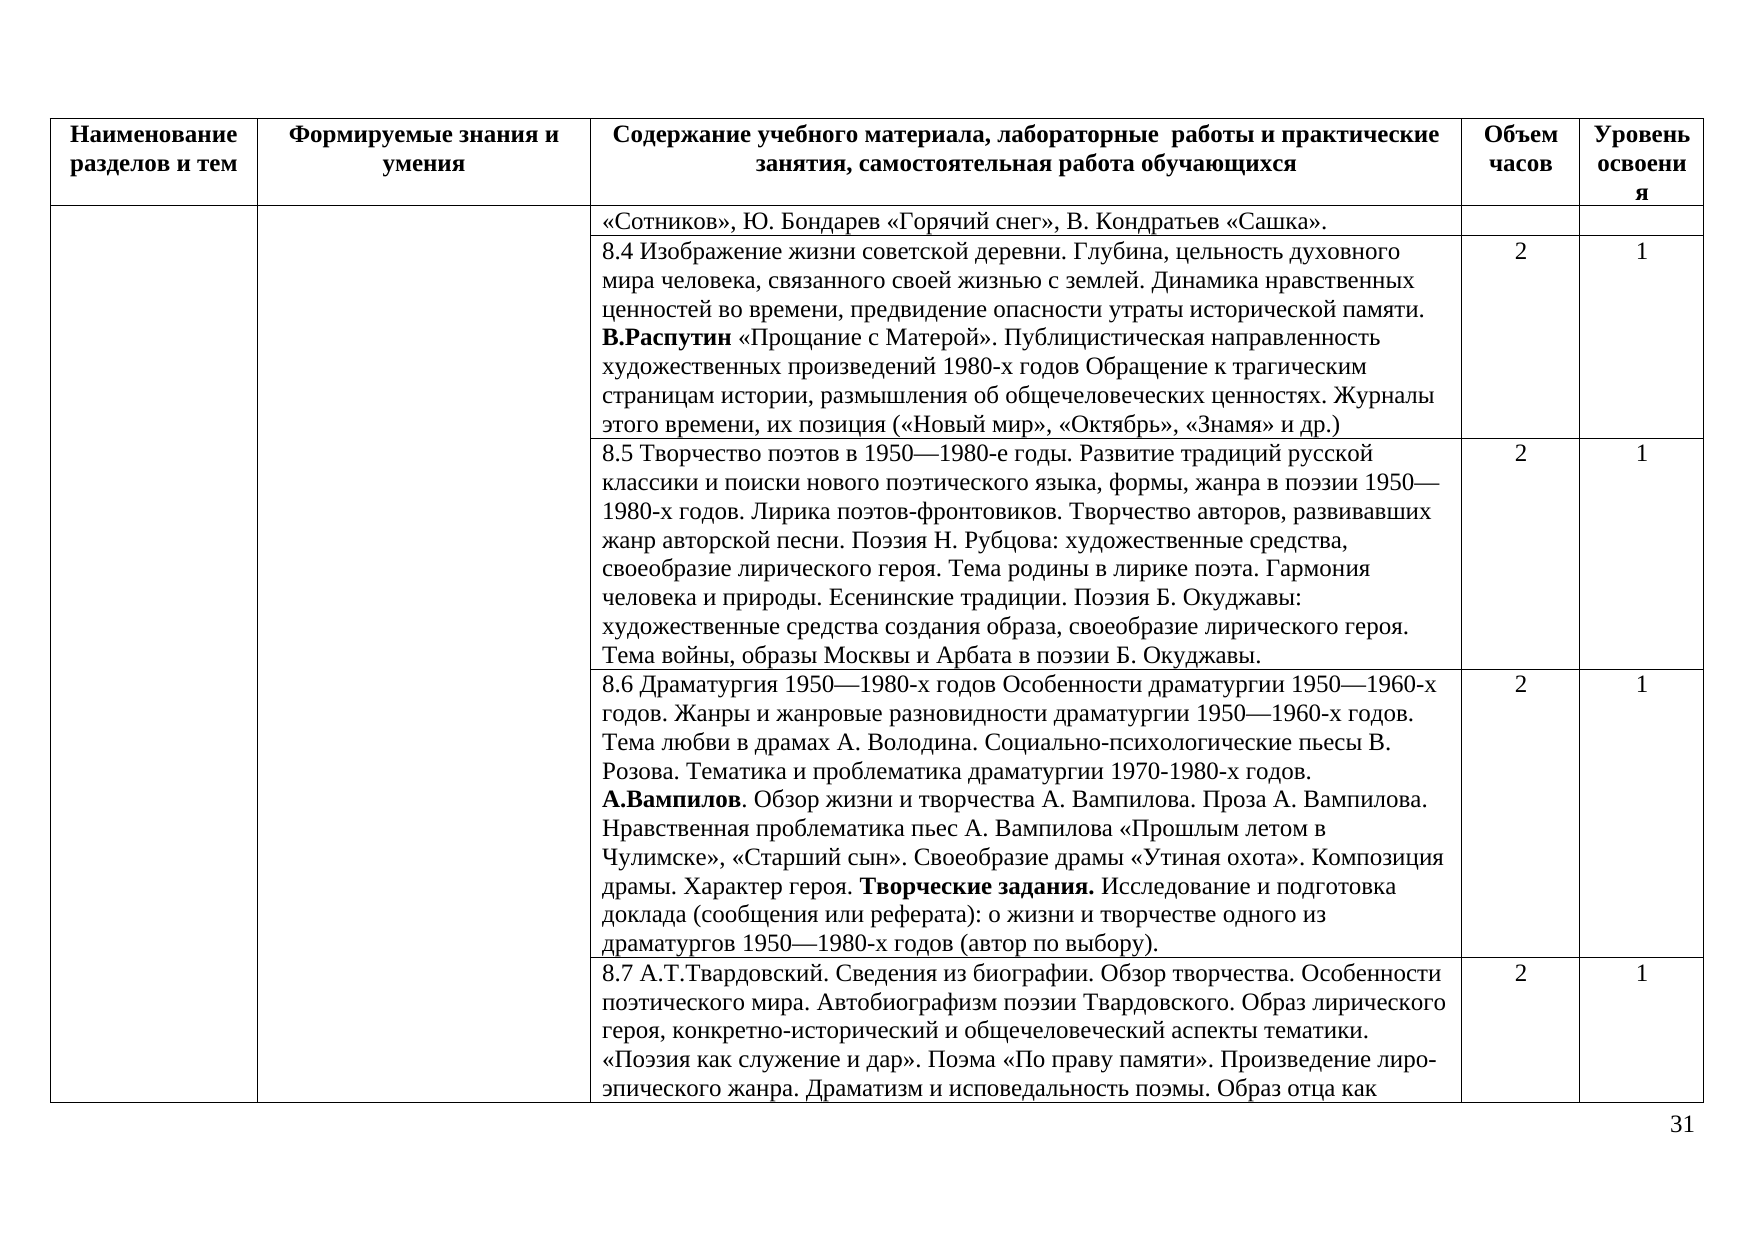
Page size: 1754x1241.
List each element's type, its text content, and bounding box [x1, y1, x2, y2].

table_cell 1 [1580, 670, 1703, 957]
table_header Объем часов [1462, 119, 1579, 205]
table_cell 1 [1580, 439, 1703, 668]
table_cell 1 [1580, 206, 1703, 235]
table_cell 8.6 Драматургия 1950—1980-х годов Особенности драматургии 1950—1960-х годов. Жанры и жанровые разновидности драматургии 1950—1960-х годов. Тема любви в драмах А. Володина. Социально-психологические пьесы В. Розова. Тематика и проблематика драматургии 1970-1980-х годов. А.Вампилов. Обзор жизни и творчества А. Вампилова. Проза А. Вампилова. Нравственная проблематика пьес А. Вампилова «Прошлым летом в Чулимске», «Старший сын». Своеобразие драмы «Утиная охота». Композиция драмы. Характер героя. Творческие задания. Исследование и подготовка доклада (сообщения или реферата): о жизни и творчестве одного из драматургов 1950—1980-х годов (автор по выбору). [591, 670, 1461, 957]
table_header Наименование разделов и тем [51, 119, 257, 205]
table_header Уровень освоения [1580, 119, 1703, 205]
table_cell 2 [1462, 236, 1579, 437]
table_cell 2 [1462, 670, 1579, 957]
table_cell 8.4 Изображение жизни советской деревни. Глубина, цельность духовного мира человека, связанного своей жизнью с землей. Динамика нравственных ценностей во времени, предвидение опасности утраты исторической памяти. В.Распутин «Прощание с Матерой». Публицистическая направленность художественных произведений 1980-х годов Обращение к трагическим страницам истории, размышления об общечеловеческих ценностях. Журналы этого времени, их позиция («Новый мир», «Октябрь», «Знамя» и др.) [591, 236, 1461, 437]
table_header Содержание учебного материала, лабораторные работы и практические занятия, самостоятельная работа обучающихся [591, 119, 1461, 205]
table_cell 1 [1580, 958, 1703, 1102]
table_cell 1 [1580, 236, 1703, 437]
table_cell 2 [1462, 206, 1579, 235]
table_cell 2 [1462, 439, 1579, 668]
table_header Формируемые знания и умения [258, 119, 590, 205]
table_cell 8.5 Творчество поэтов в 1950—1980-е годы. Развитие традиций русской классики и поиски нового поэтического языка, формы, жанра в поэзии 1950—1980-х годов. Лирика поэтов-фронтовиков. Творчество авторов, развивавших жанр авторской песни. Поэзия Н. Рубцова: художественные средства, своеобразие лирического героя. Тема родины в лирике поэта. Гармония человека и природы. Есенинские традиции. Поэзия Б. Окуджавы: художественные средства создания образа, своеобразие лирического героя. Тема войны, образы Москвы и Арбата в поэзии Б. Окуджавы. [591, 439, 1461, 668]
table_cell 2 [1462, 958, 1579, 1102]
